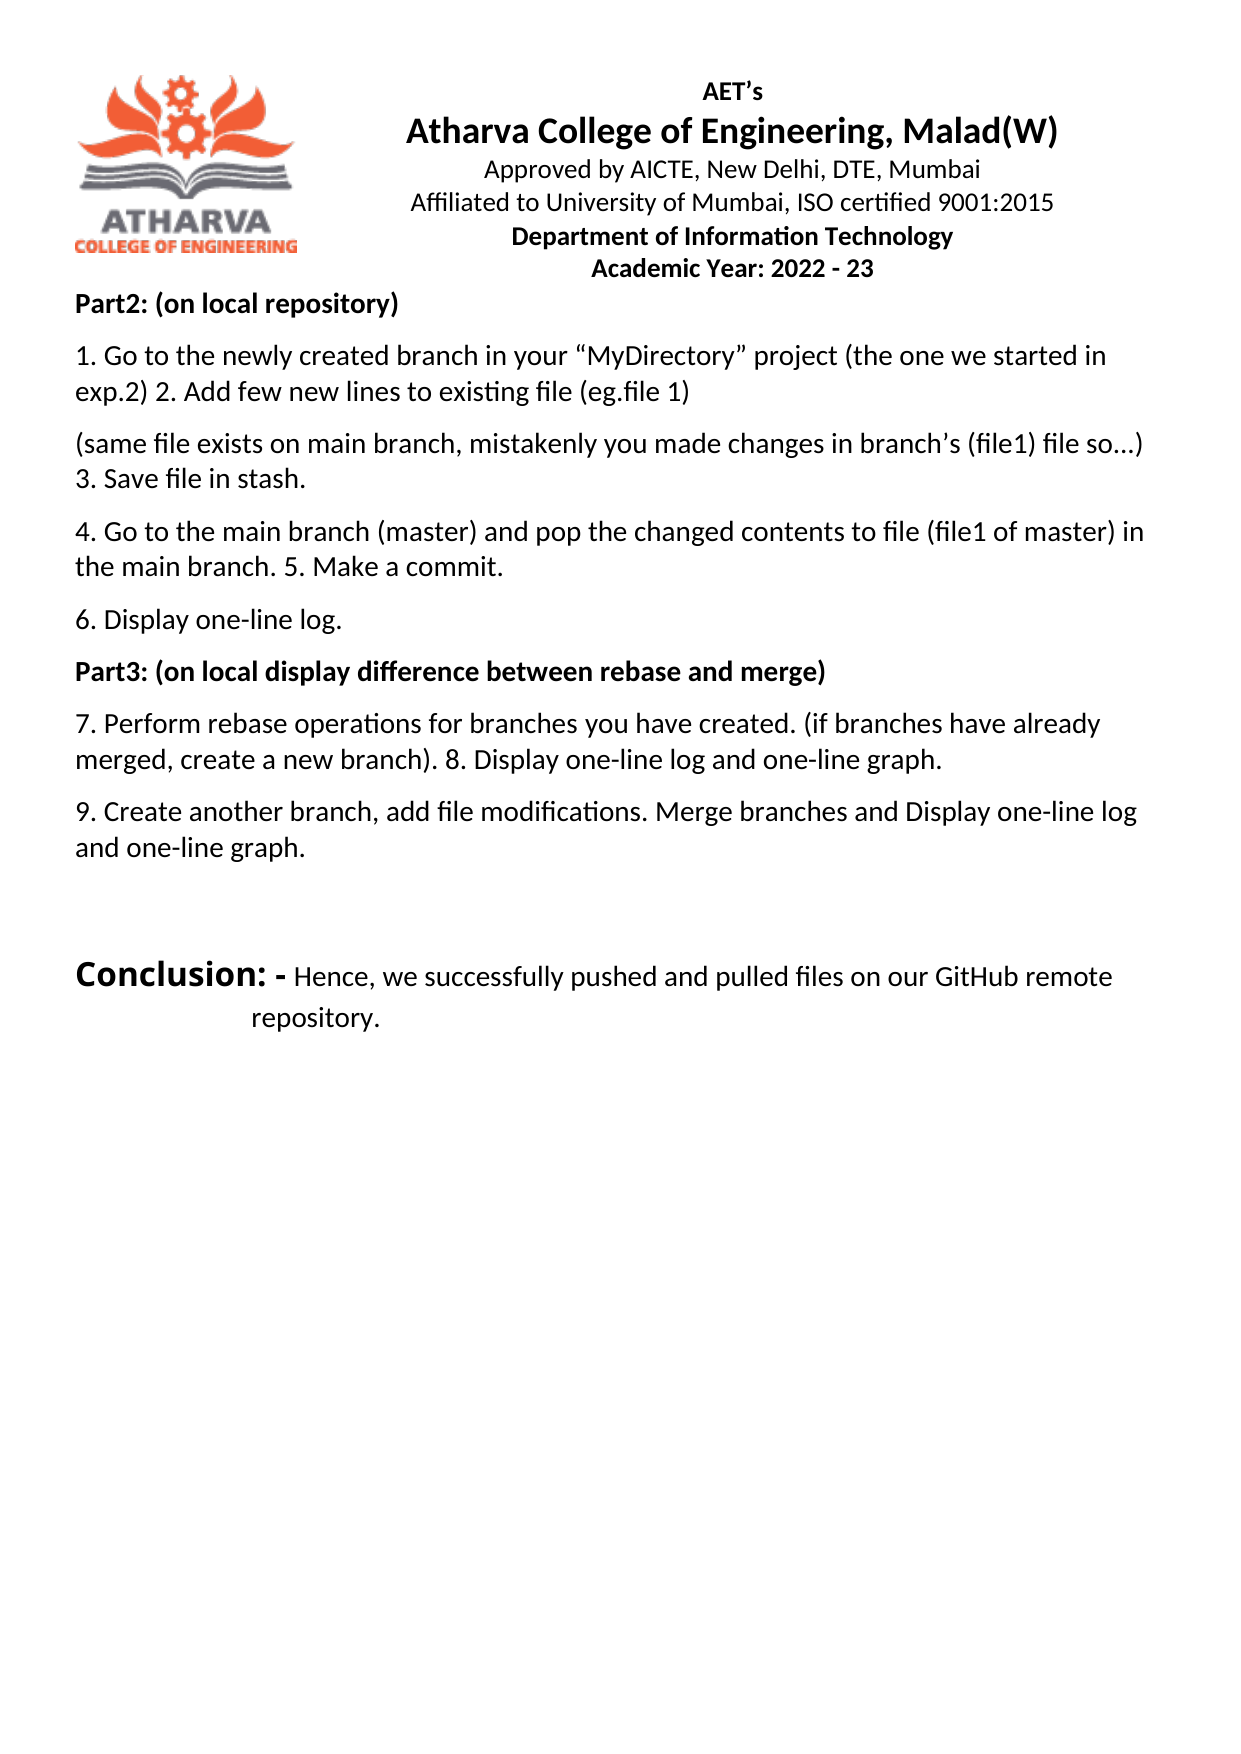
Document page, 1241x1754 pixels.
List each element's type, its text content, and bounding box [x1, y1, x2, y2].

text Part3: (on local display difference between rebase and merge) [75, 653, 1165, 689]
text 1. Go to the newly created branch in your “MyDirectory” project (the one we started in exp.2) 2. Add few new lines to existing file (eg.file 1) [75, 337, 1165, 408]
text Part2: (on local repository) [75, 285, 1165, 320]
text (same file exists on main branch, mistakenly you made changes in branch’s (file1) file so...) 3. Save file in stash. [75, 425, 1165, 496]
text Conclusion: - Hence, we successfully pushed and pulled files on our GitHub remote repository. [75, 951, 1165, 1035]
text 6. Display one-line log. [75, 601, 1165, 636]
picture [75, 75, 297, 253]
text 4. Go to the main branch (master) and pop the changed contents to file (file1 of master) in the main branch. 5. Make a commit. [75, 513, 1165, 584]
text 7. Perform rebase operations for branches you have created. (if branches have already merged, create a new branch). 8. Display one-line log and one-line graph. [75, 705, 1165, 777]
text 9. Create another branch, add file modifications. Merge branches and Display one-line log and one-line graph. [75, 793, 1165, 864]
